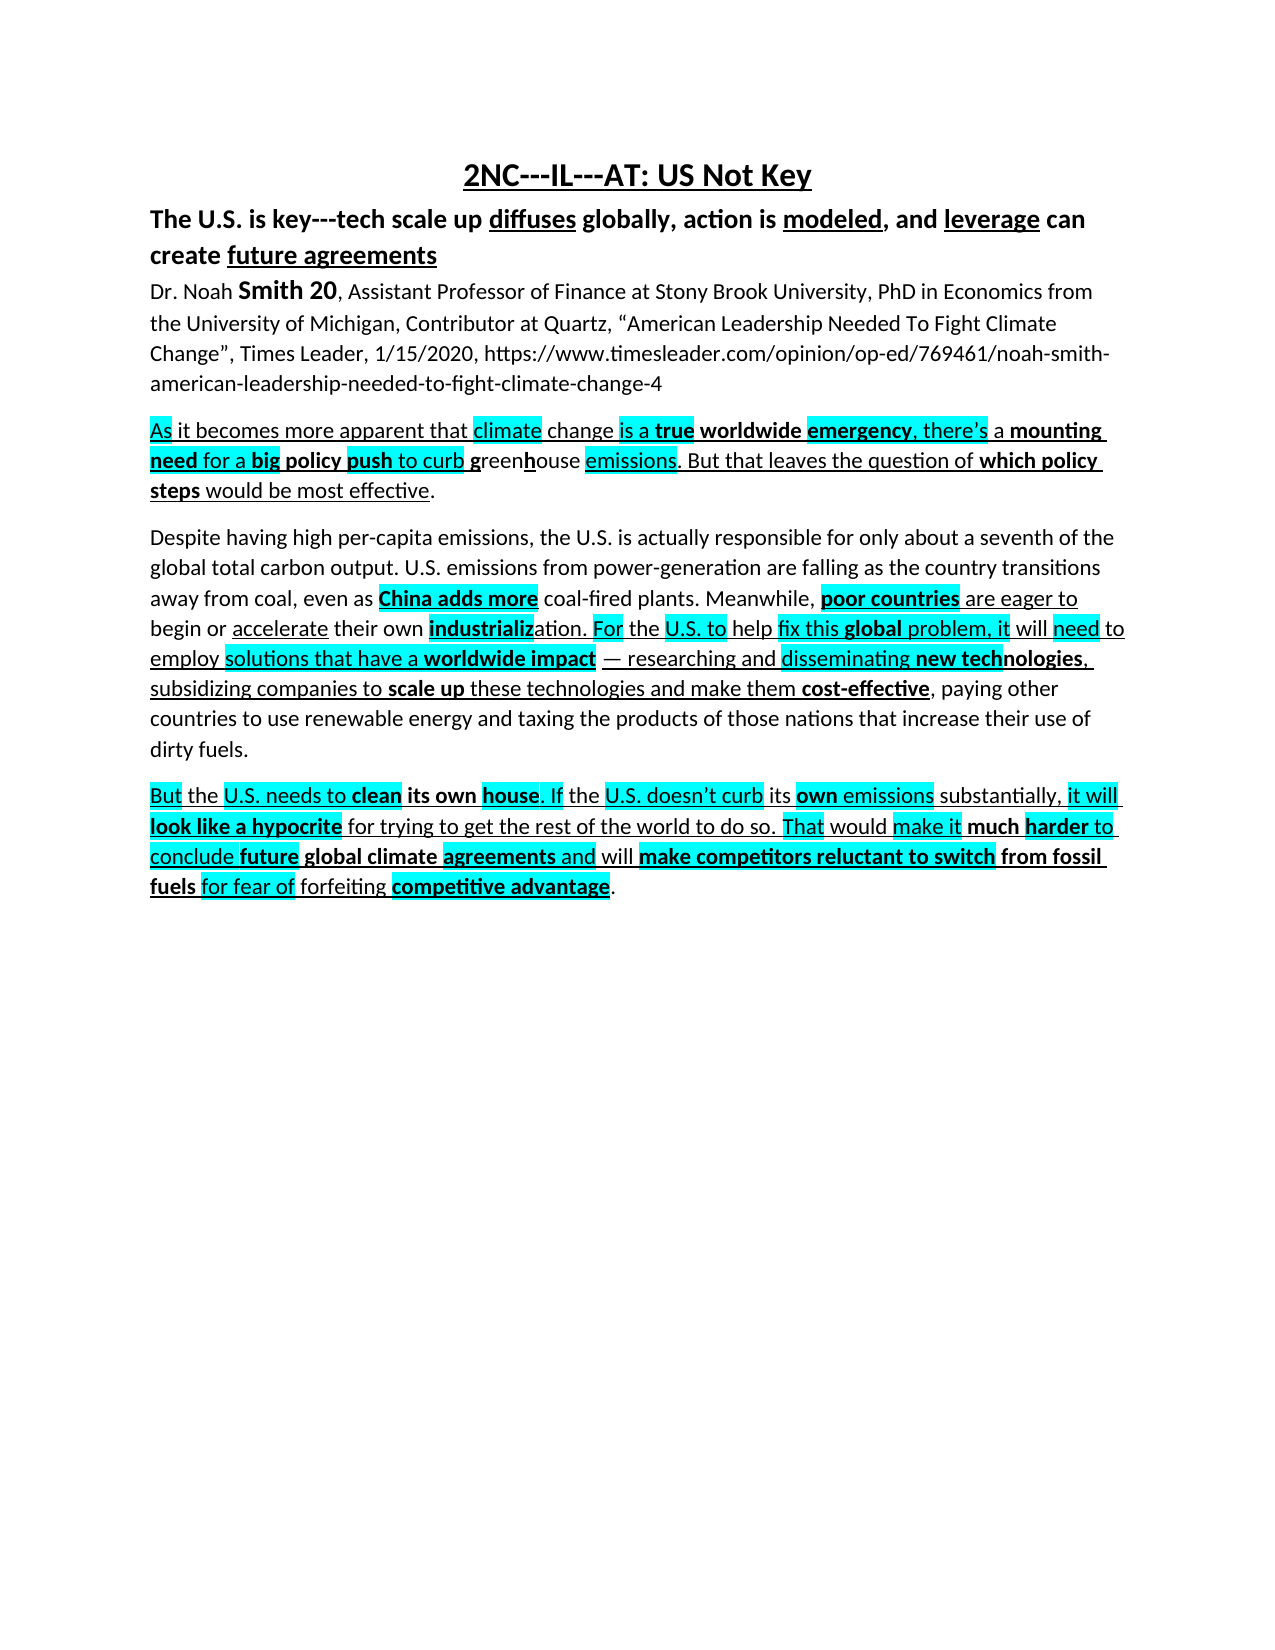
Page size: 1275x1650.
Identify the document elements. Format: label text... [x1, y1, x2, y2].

subtitle 2NC---IL---AT: US Not Key [150, 154, 1125, 195]
text As it becomes more apparent that climate change is a true worldwide emergency, there’s a mounting need for a big policy push to curb greenhouse emissions. But that leaves the question of which policy steps would be most effective. [150, 416, 1125, 504]
text Despite having high per-capita emissions, the U.S. is actually responsible for only about a seventh of the global total carbon output. U.S. emissions from power-generation are falling as the country transitions away from coal, even as China adds more coal-fired plants. Meanwhile, poor countries are eager to begin or accelerate their own industrialization. For the U.S. to help fix this global problem, it will need to employ solutions that have a worldwide impact — researching and disseminating new technologies, subsidizing companies to scale up these technologies and make them cost-effective, paying other countries to use renewable energy and taxing the products of those nations that increase their use of dirty fuels. [150, 523, 1125, 763]
text But the U.S. needs to clean its own house. If the U.S. doesn’t curb its own emissions substantially, it will look like a hypocrite for trying to get the rest of the world to do so. That would make it much harder to conclude future global climate agreements and will make competitors reluctant to switch from fossil fuels for fear of forfeiting competitive advantage. [150, 782, 1125, 900]
subtitle The U.S. is key---tech scale up diffuses globally, action is modeled, and leverage can create future agreements [150, 202, 1125, 271]
text Dr. Noah Smith 20, Assistant Professor of Finance at Stony Brook University, PhD in Economics from the University of Michigan, Contributor at Quartz, “American Leadership Needed To Fight Climate Change”, Times Leader, 1/15/2020, https://www.timesleader.com/opinion/op-ed/769461/noah-smith-american-leadership-needed-to-fight-climate-change-4 [150, 273, 1125, 397]
